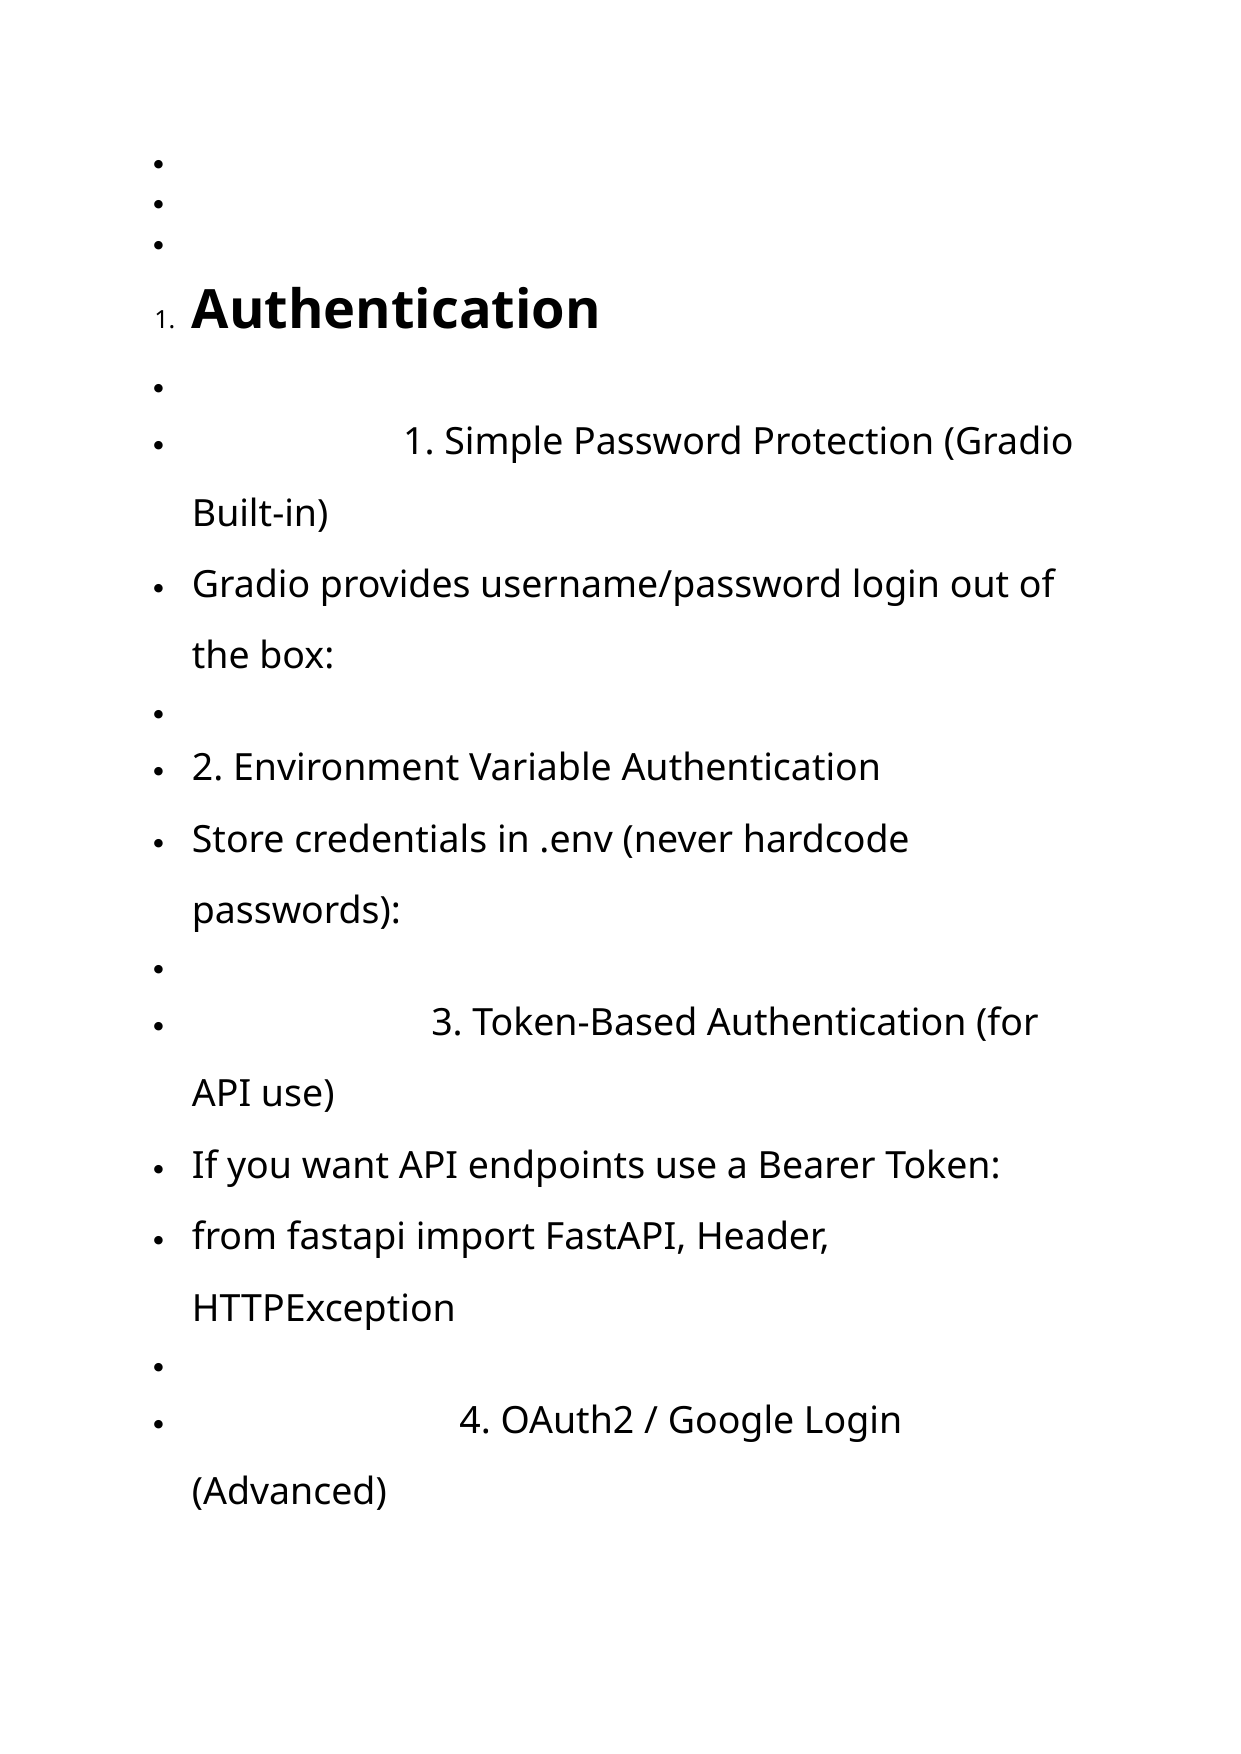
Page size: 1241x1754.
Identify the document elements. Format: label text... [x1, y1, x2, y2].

list 2. Environment Variable Authentication [154, 741, 1090, 792]
list 4. OAuth2 / Google Login (Advanced) [154, 1393, 1090, 1515]
list from fastapi import FastAPI, Header, HTTPException [154, 1210, 1090, 1332]
list 3. Token-Based Authentication (for API use) [154, 995, 1090, 1118]
list Authentication [154, 271, 1090, 345]
list Store credentials in .env (never hardcode passwords): [154, 812, 1090, 934]
list 1. Simple Password Protection (Gradio Built-in) [154, 414, 1090, 537]
list Gradio provides username/password login out of the box: [154, 557, 1090, 680]
list If you want API endpoints use a Bearer Token: [154, 1138, 1090, 1189]
